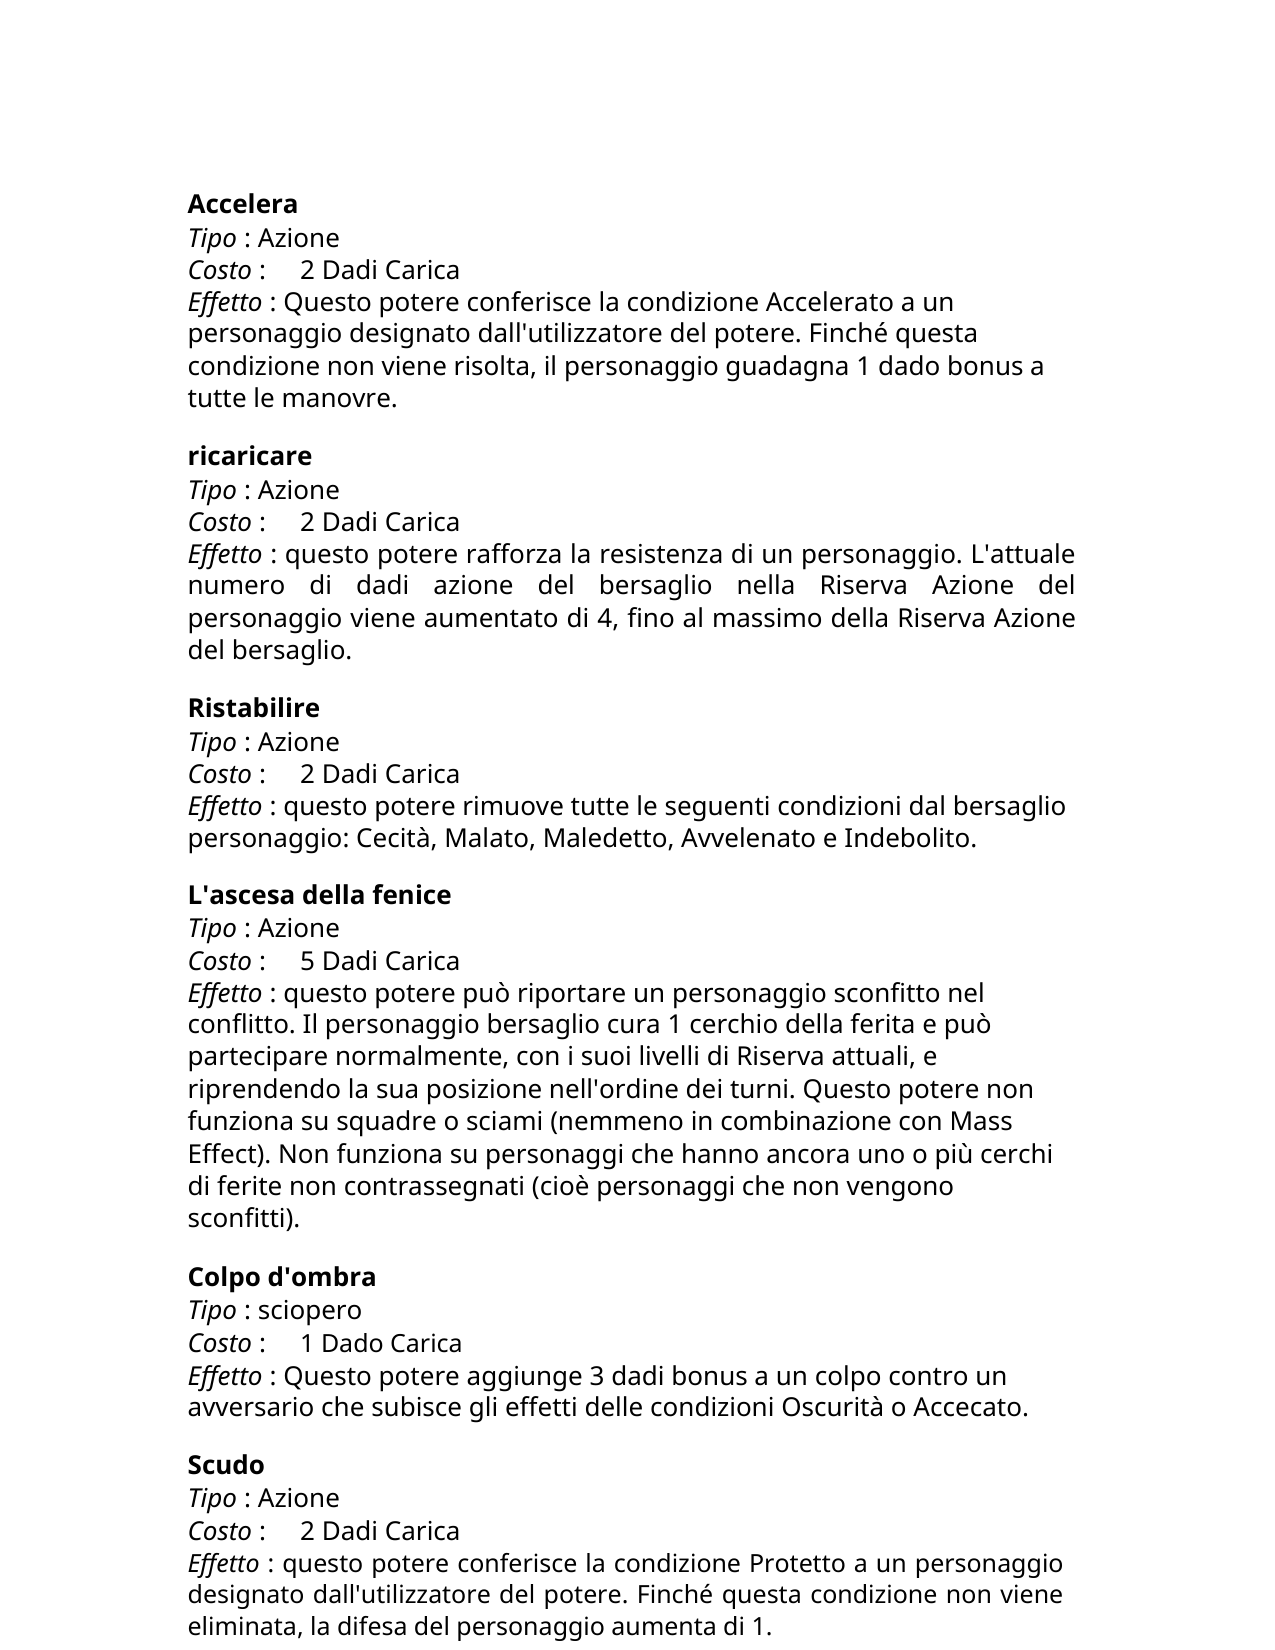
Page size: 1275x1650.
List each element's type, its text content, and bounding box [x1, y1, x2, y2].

text Costo : 2 Dadi Carica [187, 253, 1125, 286]
text ricaricare [187, 438, 1125, 473]
text Scudo [187, 1446, 1125, 1482]
text Tipo : Azione [187, 725, 1125, 757]
text Costo : 2 Dadi Carica [187, 1514, 1125, 1547]
text Costo : 2 Dadi Carica [187, 506, 1125, 538]
text Tipo : sciopero [187, 1294, 1125, 1326]
text Effetto : questo potere può riportare un personaggio sconfitto nel conflitto. Il personaggio bersaglio cura 1 cerchio della ferita e può partecipare normalmente, con i suoi livelli di Riserva attuali, e riprendendo la sua posizione nell'ordine dei turni. Questo potere non funziona su squadre o sciami (nemmeno in combinazione con Mass Effect). Non funziona su personaggi che hanno ancora uno o più cerchi di ferite non contrassegnati (cioè personaggi che non vengono sconfitti). [187, 976, 1060, 1236]
text Tipo : Azione [187, 1482, 1125, 1514]
text Effetto : Questo potere conferisce la condizione Accelerato a un personaggio designato dall'utilizzatore del potere. Finché questa condizione non viene risolta, il personaggio guadagna 1 dado bonus a tutte le manovre. [187, 286, 1071, 415]
text Tipo : Azione [187, 221, 1125, 253]
text Costo : 2 Dadi Carica [187, 757, 1125, 790]
text Costo : 1 Dado Carica [187, 1326, 1125, 1359]
text Colpo d'ombra [187, 1258, 1125, 1294]
text L'ascesa della fenice [187, 876, 1125, 912]
text Effetto : questo potere rafforza la resistenza di un personaggio. L'attuale numero di dadi azione del bersaglio nella Riserva Azione del personaggio viene aumentato di 4, fino al massimo della Riserva Azione del bersaglio. [187, 538, 1077, 667]
text personaggio: Cecità, Malato, Maledetto, Avvelenato e Indebolito. [187, 822, 1125, 854]
text Effetto : Questo potere aggiunge 3 dadi bonus a un colpo contro un avversario che subisce gli effetti delle condizioni Oscurità o Accecato. [187, 1359, 1054, 1424]
text Tipo : Azione [187, 912, 1125, 944]
text Effetto : questo potere rimuove tutte le seguenti condizioni dal bersaglio [187, 790, 1125, 822]
text Accelera [187, 186, 1125, 221]
text Effetto : questo potere conferisce la condizione Protetto a un personaggio designato dall'utilizzatore del potere. Finché questa condizione non viene eliminata, la difesa del personaggio aumenta di 1. [187, 1547, 1064, 1643]
text Tipo : Azione [187, 473, 1125, 506]
text Ristabilire [187, 689, 1125, 725]
text Costo : 5 Dadi Carica [187, 944, 1125, 976]
